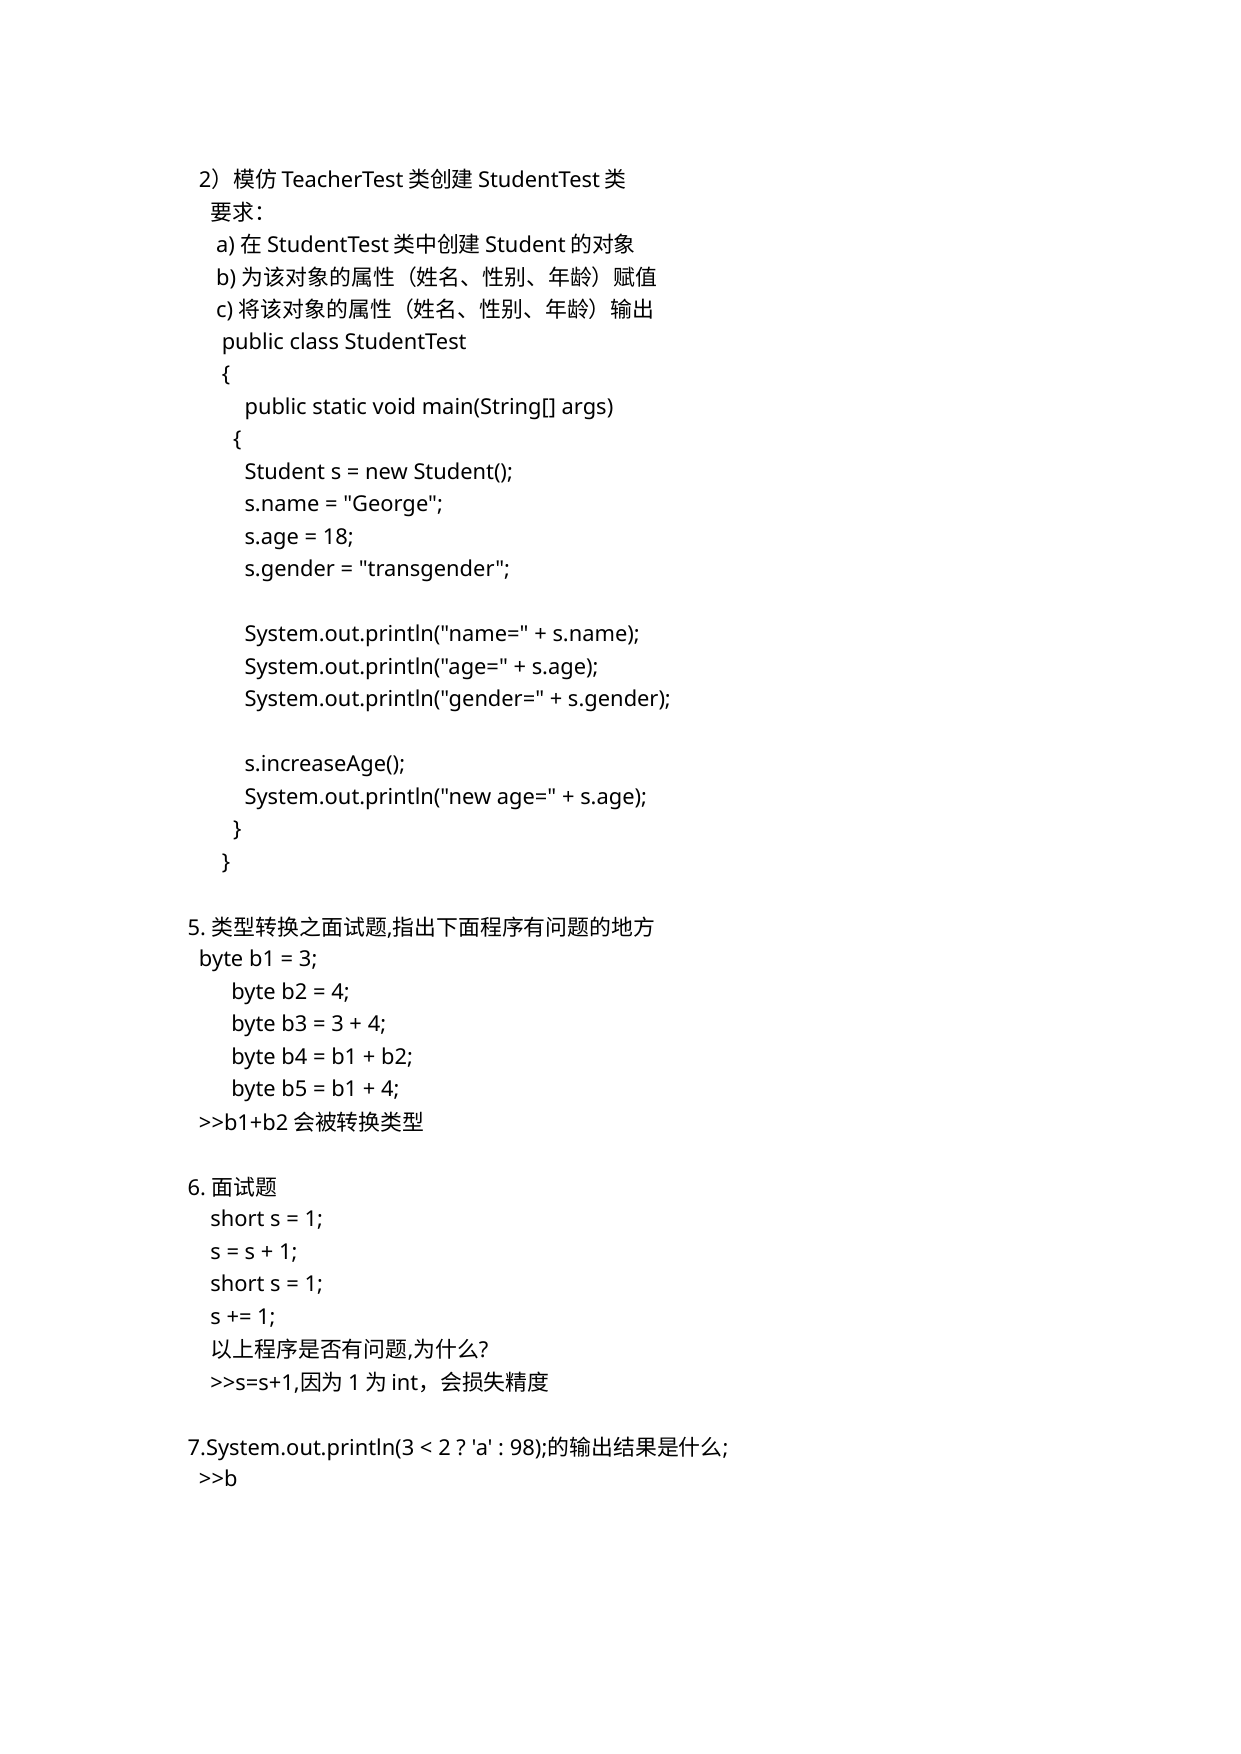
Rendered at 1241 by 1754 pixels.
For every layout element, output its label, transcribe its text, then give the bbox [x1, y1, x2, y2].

text s.age = 18; [187, 519, 1053, 552]
text public static void main(String[] args) [187, 389, 1053, 422]
text s.increaseAge(); [187, 747, 1053, 779]
text byte b3 = 3 + 4; [187, 1007, 1053, 1039]
text short s = 1; [187, 1267, 1053, 1299]
text { [187, 422, 1053, 454]
text s.gender = "transgender"; [187, 552, 1053, 584]
text short s = 1; [187, 1202, 1053, 1234]
text Student s = new Student(); [187, 454, 1053, 487]
text public class StudentTest [187, 324, 1053, 357]
text System.out.println("age=" + s.age); [187, 649, 1053, 682]
text } [187, 812, 1053, 844]
text { [187, 357, 1053, 389]
text >>s=s+1,因为1为int，会损失精度 [187, 1364, 1053, 1397]
text 6. 面试题 [187, 1169, 1053, 1202]
text System.out.println("gender=" + s.gender); [187, 682, 1053, 714]
text 5. 类型转换之面试题,指出下面程序有问题的地方 [187, 909, 1053, 942]
text byte b1 = 3; [187, 942, 1053, 974]
text System.out.println("new age=" + s.age); [187, 779, 1053, 812]
text 以上程序是否有问题,为什么? [187, 1332, 1053, 1364]
text } [187, 844, 1053, 877]
text s += 1; [187, 1299, 1053, 1332]
text a) 在StudentTest类中创建Student的对象 [187, 227, 1053, 259]
text byte b4 = b1 + b2; [187, 1039, 1053, 1072]
text 7.System.out.println(3 < 2 ? 'a' : 98);的输出结果是什么; [187, 1429, 1053, 1462]
text System.out.println("name=" + s.name); [187, 617, 1053, 649]
text s = s + 1; [187, 1234, 1053, 1267]
text c) 将该对象的属性（姓名、性别、年龄）输出 [187, 292, 1053, 324]
text byte b2 = 4; [187, 974, 1053, 1007]
text >>b1+b2会被转换类型 [187, 1104, 1053, 1137]
text b) 为该对象的属性（姓名、性别、年龄）赋值 [187, 259, 1053, 292]
text >>b [187, 1462, 1053, 1494]
text s.name = "George"; [187, 487, 1053, 519]
text 要求： [187, 194, 1053, 227]
text 2）模仿TeacherTest类创建StudentTest类 [187, 162, 1053, 194]
text byte b5 = b1 + 4; [187, 1072, 1053, 1104]
